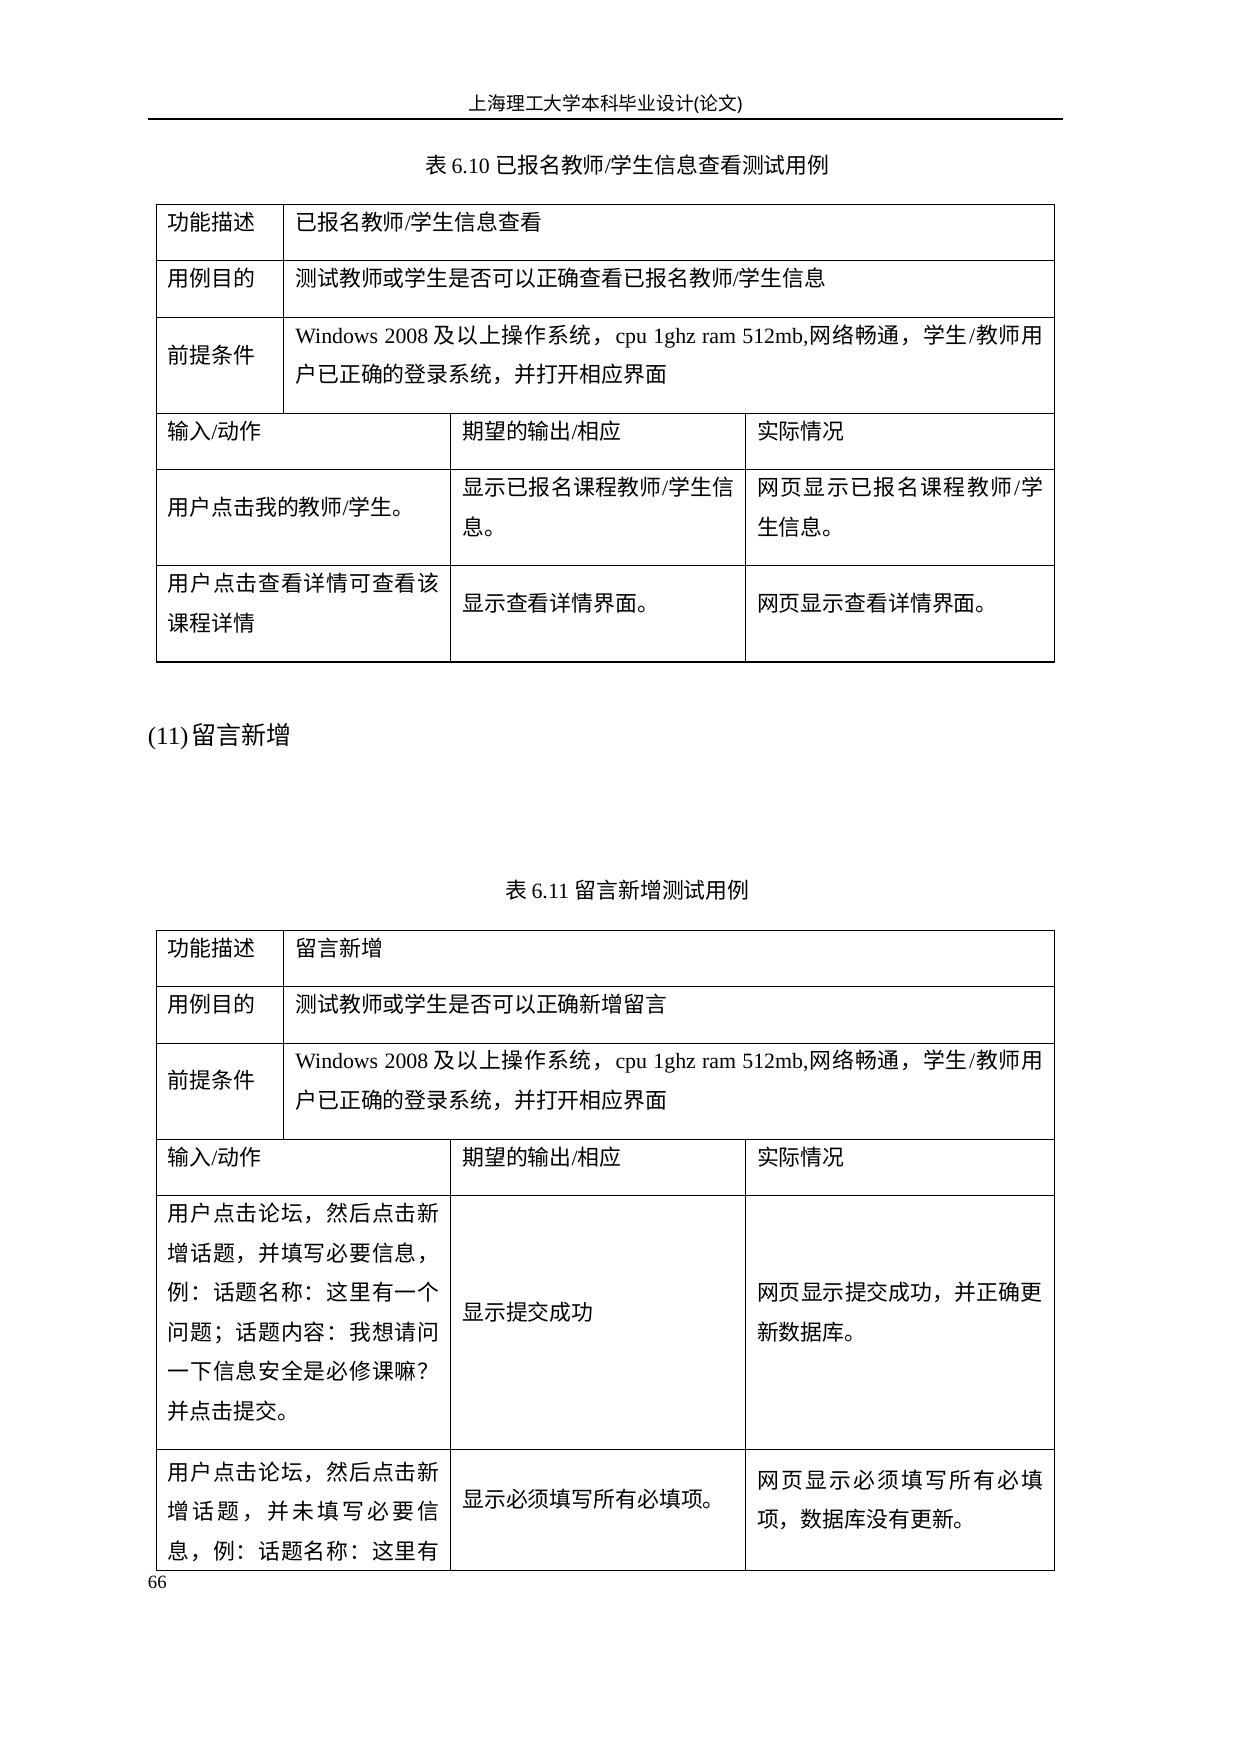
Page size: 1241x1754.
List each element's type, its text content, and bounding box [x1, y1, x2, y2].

table_cell 显示查看详情界面。 [451, 566, 745, 661]
table_header 留言新增 [284, 931, 1054, 986]
table_cell 测试教师或学生是否可以正确查看已报名教师/学生信息 [284, 261, 1054, 317]
table_cell 用户点击论坛，然后点击新增话题，并填写必要信息，例：话题名称：这里有一个问题；话题内容：我想请问一下信息安全是必修课嘛？并点击提交。 [157, 1196, 450, 1449]
table_cell 网页显示必须填写所有必填项，数据库没有更新。 [746, 1450, 1054, 1570]
table_header 功能描述 [157, 931, 283, 986]
table_cell 用户点击查看详情可查看该课程详情 [157, 566, 450, 661]
table_cell 用户点击论坛，然后点击新增话题，并未填写必要信息，例：话题名称：这里有一个问题；话题内容：；并点击提交。 [157, 1450, 450, 1570]
table_cell 显示已报名课程教师/学生信息。 [451, 470, 745, 565]
table_cell 前提条件 [157, 1044, 283, 1138]
table_cell 期望的输出/相应 [451, 414, 745, 469]
table_cell 实际情况 [746, 414, 1054, 469]
table_header 已报名教师/学生信息查看 [284, 205, 1054, 260]
table_cell 显示提交成功 [451, 1196, 745, 1449]
table_cell 显示必须填写所有必填项。 [451, 1450, 745, 1570]
table_cell 前提条件 [157, 318, 283, 413]
table_cell Windows 2008及以上操作系统，cpu 1ghz ram 512mb,网络畅通，学生/教师用户已正确的登录系统，并打开相应界面 [284, 318, 1054, 413]
text 表6.10 已报名教师/学生信息查看测试用例 [148, 148, 1063, 179]
table_header 功能描述 [157, 205, 283, 260]
list 留言新增 [148, 715, 1063, 751]
table_cell 网页显示已报名课程教师/学生信息。 [746, 470, 1054, 565]
table_cell 用例目的 [157, 261, 283, 317]
table_cell 实际情况 [746, 1140, 1054, 1195]
table_cell 用例目的 [157, 987, 283, 1042]
table_cell 网页显示查看详情界面。 [746, 566, 1054, 661]
text 表6.11 留言新增测试用例 [148, 873, 1063, 905]
table_cell 网页显示提交成功，并正确更新数据库。 [746, 1196, 1054, 1449]
table_cell 期望的输出/相应 [451, 1140, 745, 1195]
table_cell 测试教师或学生是否可以正确新增留言 [284, 987, 1054, 1042]
table_cell 用户点击我的教师/学生。 [157, 470, 450, 565]
table_cell 输入/动作 [157, 1140, 450, 1195]
table_cell 输入/动作 [157, 414, 450, 469]
table_cell Windows 2008及以上操作系统，cpu 1ghz ram 512mb,网络畅通，学生/教师用户已正确的登录系统，并打开相应界面 [284, 1044, 1054, 1138]
